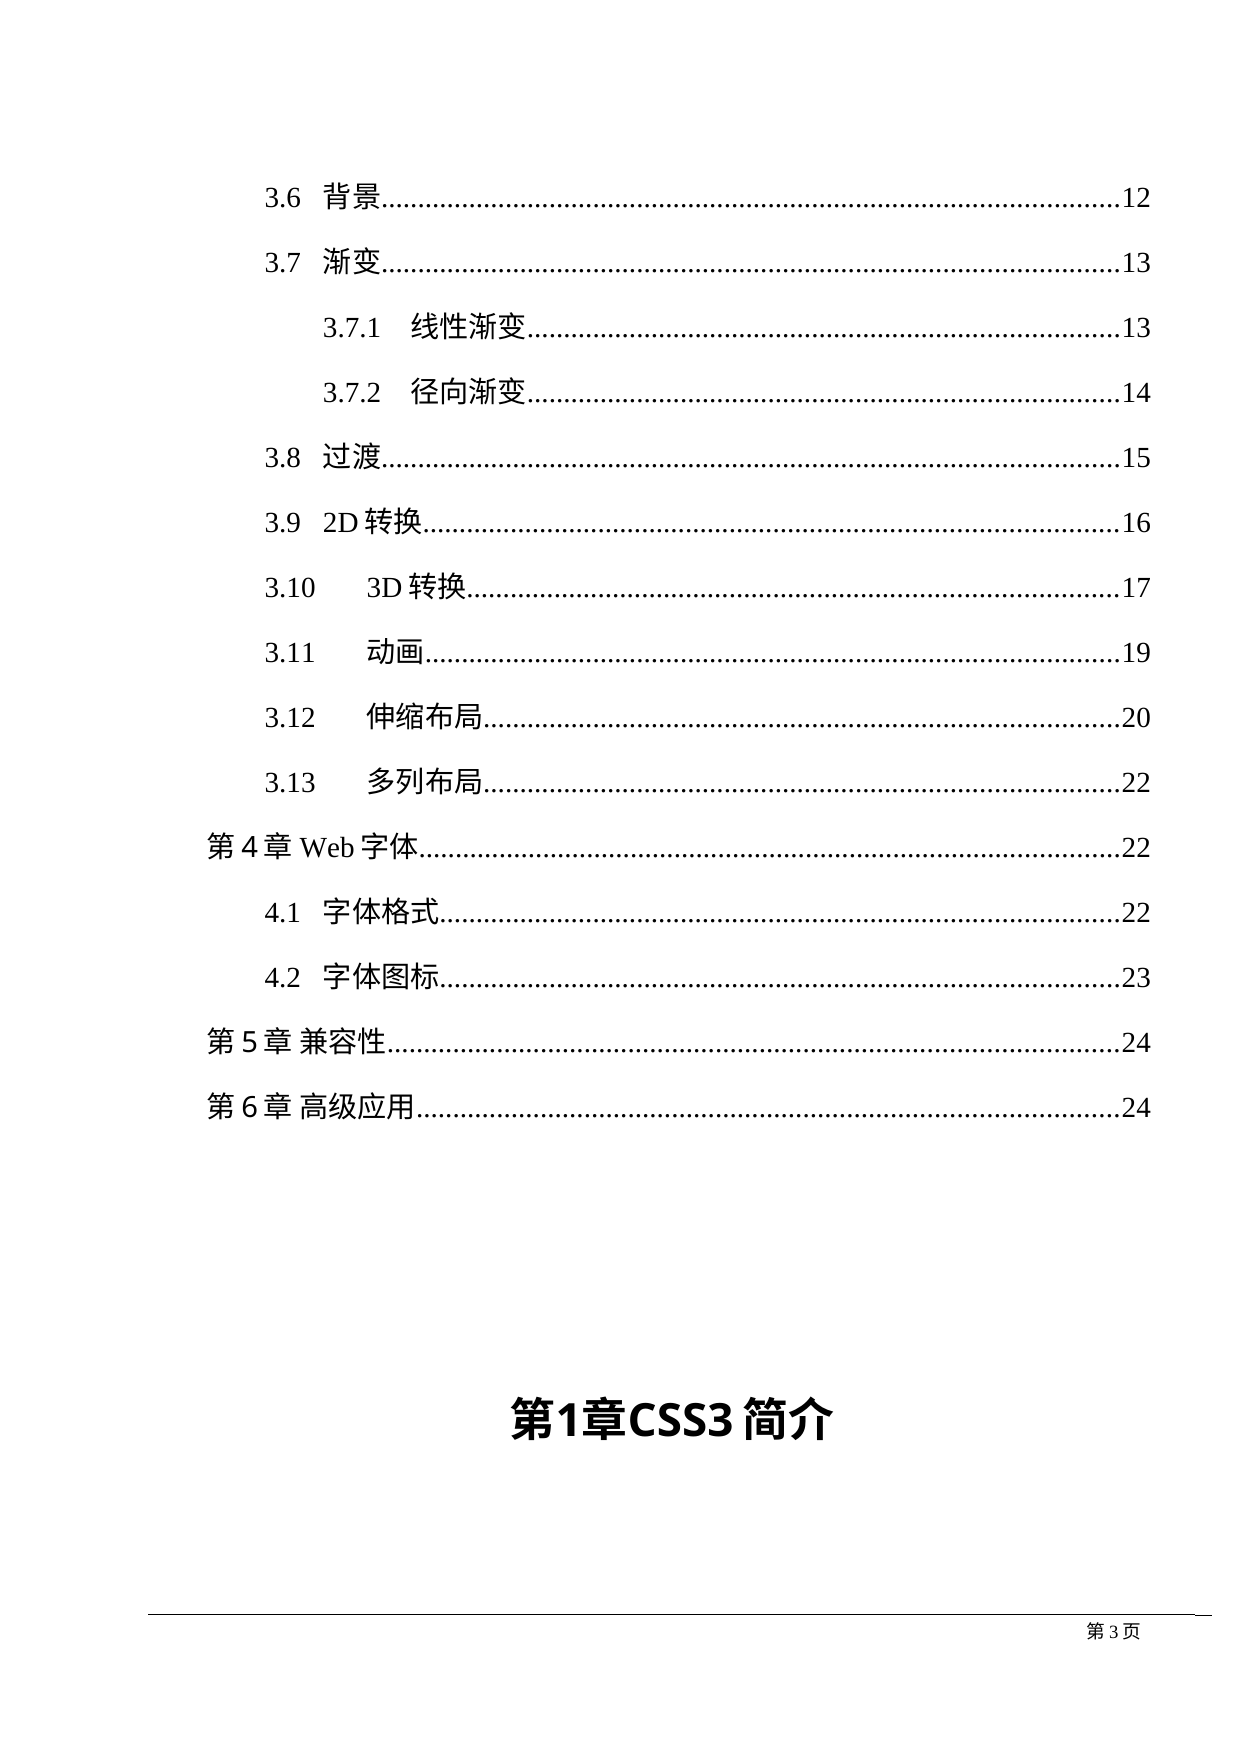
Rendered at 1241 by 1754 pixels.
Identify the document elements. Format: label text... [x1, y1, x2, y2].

text 3.10 3D转换 17 [206, 552, 1152, 617]
subtitle CSS3简介 [192, 1367, 1152, 1465]
text 3.8 过渡 15 [206, 422, 1152, 487]
text 3.11 动画 19 [206, 617, 1152, 682]
text 4.1 字体格式 22 [206, 877, 1152, 942]
text 3.7 渐变 13 [206, 227, 1152, 292]
text 第6章 高级应用 24 [148, 1072, 1152, 1137]
text 3.12 伸缩布局 20 [206, 682, 1152, 747]
text 3.13 多列布局 22 [206, 747, 1152, 812]
text 3.6 背景 12 [206, 162, 1152, 227]
text 3.7.1 线性渐变 13 [264, 292, 1152, 357]
text 3.9 2D转换 16 [206, 487, 1152, 552]
text 4.2 字体图标 23 [206, 942, 1152, 1007]
text 3.7.2 径向渐变 14 [264, 357, 1152, 422]
text 第5章 兼容性 24 [148, 1007, 1152, 1072]
text 第4章 Web字体 22 [148, 812, 1152, 877]
